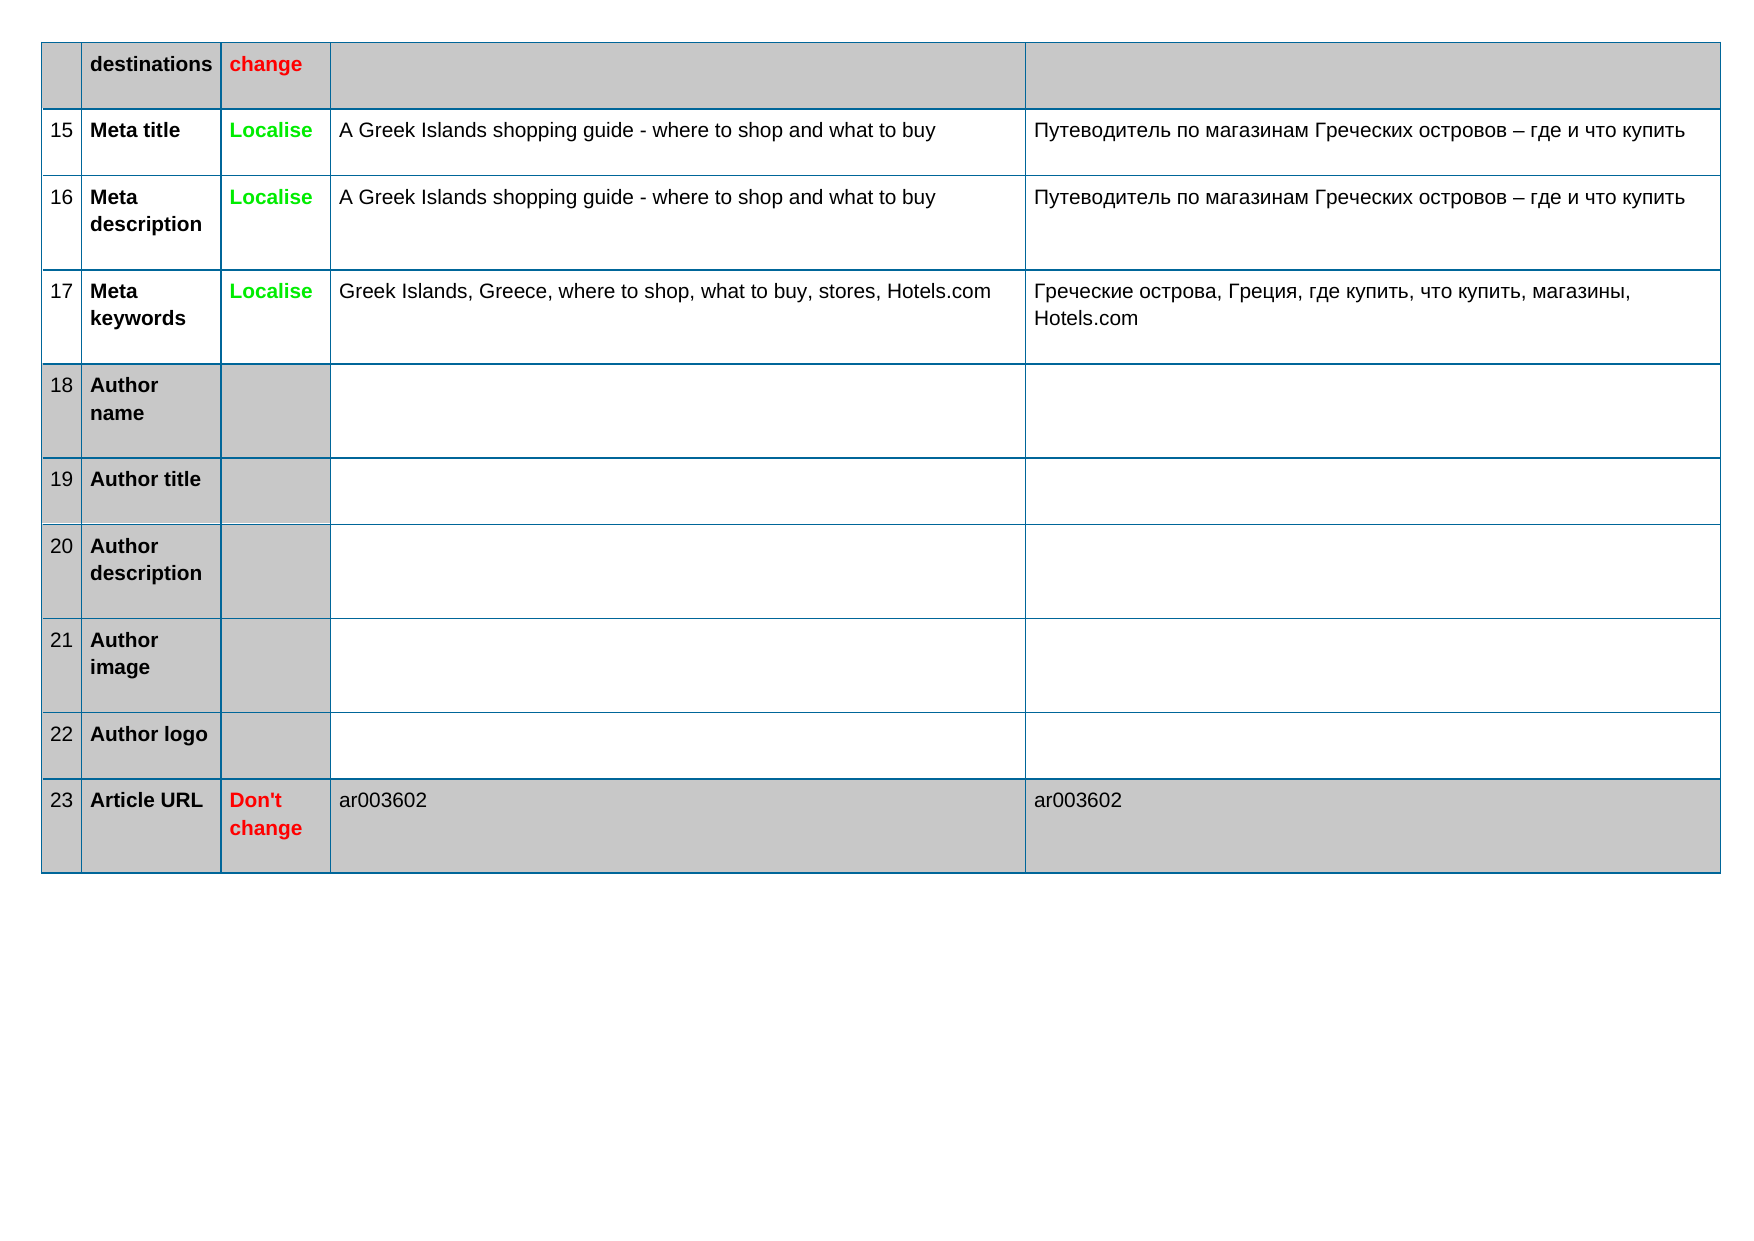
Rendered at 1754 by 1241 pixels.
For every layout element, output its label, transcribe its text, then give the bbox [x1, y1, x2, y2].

table_cell 14 [42, 43, 81, 108]
table_cell 21 [42, 619, 81, 712]
table_cell 17 [42, 270, 81, 363]
table_cell Author image [82, 619, 220, 712]
table_cell [1026, 525, 1720, 618]
table_cell [1026, 459, 1720, 523]
table_cell ar003602 [1026, 780, 1720, 872]
table_cell 23 [42, 779, 81, 872]
table_cell Don't change [222, 43, 330, 108]
table_cell Путеводитель по магазинам Греческих островов – где и что купить [1026, 176, 1720, 269]
table_cell Author description [82, 525, 220, 618]
table_cell [331, 459, 1025, 523]
table_cell [331, 713, 1025, 778]
table_cell [331, 619, 1025, 712]
table_cell [222, 365, 330, 457]
table_cell [331, 43, 1025, 108]
table_cell [1026, 713, 1720, 778]
table_cell Greek Islands, Greece, where to shop, what to buy, stores, Hotels.com [331, 271, 1025, 363]
table_cell Author name [82, 365, 220, 457]
table_cell [222, 459, 330, 523]
table_cell Don't change [222, 780, 330, 872]
table_cell Article URL [82, 780, 220, 872]
table_cell [1026, 619, 1720, 712]
table_cell Localise [222, 110, 330, 175]
table_cell A Greek Islands shopping guide - where to shop and what to buy [331, 110, 1025, 175]
table_cell [1026, 43, 1720, 108]
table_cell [82, 43, 220, 108]
table_cell Греческие острова, Греция, где купить, что купить, магазины, Hotels.com [1026, 271, 1720, 363]
table_cell [331, 365, 1025, 457]
table_cell 22 [42, 713, 81, 778]
table_cell A Greek Islands shopping guide - where to shop and what to buy [331, 176, 1025, 269]
table_cell 16 [42, 176, 81, 269]
table_cell ar003602 [331, 780, 1025, 872]
table_cell Author logo [82, 713, 220, 778]
table_cell Author title [82, 459, 220, 523]
table_cell Localise [222, 271, 330, 363]
table_cell 20 [42, 525, 81, 618]
table_cell 19 [42, 458, 81, 523]
table_cell 15 [42, 109, 81, 175]
table_cell Localise [222, 176, 330, 269]
table_cell [1026, 365, 1720, 457]
table_cell [222, 525, 330, 618]
table_cell Meta description [82, 176, 220, 269]
table_cell Meta keywords [82, 271, 220, 363]
table_cell Путеводитель по магазинам Греческих островов – где и что купить [1026, 110, 1720, 175]
table_cell [222, 619, 330, 712]
table_cell Meta title [82, 110, 220, 175]
table_cell [331, 525, 1025, 618]
table_cell 18 [42, 364, 81, 457]
table_cell [222, 713, 330, 778]
